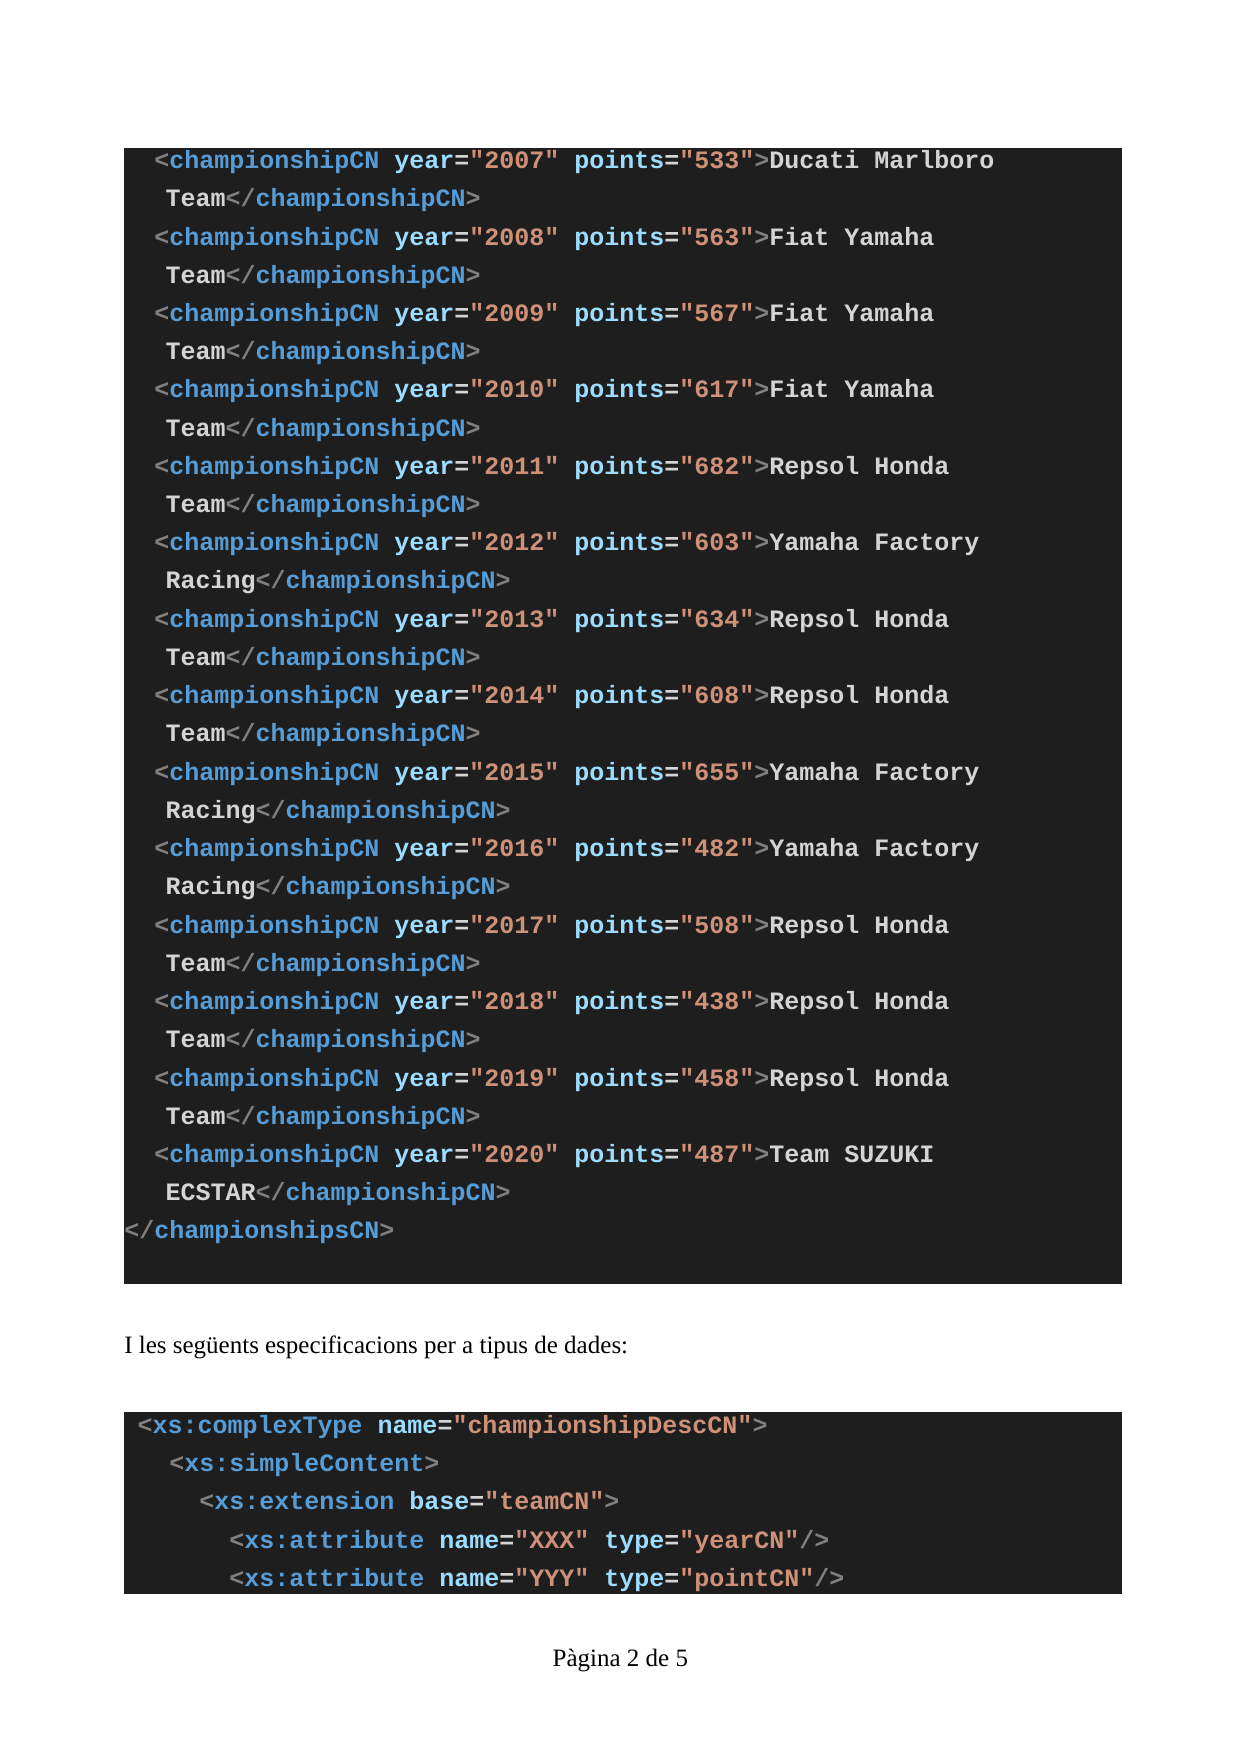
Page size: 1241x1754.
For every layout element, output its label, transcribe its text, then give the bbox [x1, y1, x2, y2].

text </championshipsCN> [124, 1218, 1122, 1246]
text <championshipCN year="2019" points="458">Repsol Honda Team</championshipCN> [124, 1065, 1122, 1132]
text <championshipCN year="2010" points="617">Fiat Yamaha Team</championshipCN> [124, 377, 1122, 443]
text <championshipCN year="2018" points="438">Repsol Honda Team</championshipCN> [124, 989, 1122, 1055]
text <xs:attribute name="XXX" type="yearCN"/> [124, 1527, 1122, 1556]
text <championshipCN year="2014" points="608">Repsol Honda Team</championshipCN> [124, 683, 1122, 749]
text <championshipCN year="2013" points="634">Repsol Honda Team</championshipCN> [124, 606, 1122, 673]
text <xs:simpleContent> [124, 1451, 1122, 1479]
text <championshipCN year="2009" points="567">Fiat Yamaha Team</championshipCN> [124, 301, 1122, 367]
text <championshipCN year="2017" points="508">Repsol Honda Team</championshipCN> [124, 912, 1122, 979]
text I les següents especificacions per a tipus de dades: [124, 1330, 1122, 1359]
text <championshipCN year="2015" points="655">Yamaha Factory Racing</championshipCN> [124, 759, 1122, 826]
text <xs:complexType name="championshipDescCN"> [124, 1412, 1122, 1441]
text <championshipCN year="2012" points="603">Yamaha Factory Racing</championshipCN> [124, 530, 1122, 596]
text <xs:attribute name="YYY" type="pointCN"/> [124, 1565, 1122, 1594]
text <championshipCN year="2016" points="482">Yamaha Factory Racing</championshipCN> [124, 836, 1122, 902]
text <championshipCN year="2007" points="533">Ducati Marlboro Team</championshipCN> [124, 148, 1122, 214]
text <championshipCN year="2011" points="682">Repsol Honda Team</championshipCN> [124, 453, 1122, 520]
text <championshipCN year="2020" points="487">Team SUZUKI ECSTAR</championshipCN> [124, 1142, 1122, 1208]
text <championshipCN year="2008" points="563">Fiat Yamaha Team</championshipCN> [124, 224, 1122, 291]
text <xs:extension base="teamCN"> [124, 1489, 1122, 1517]
